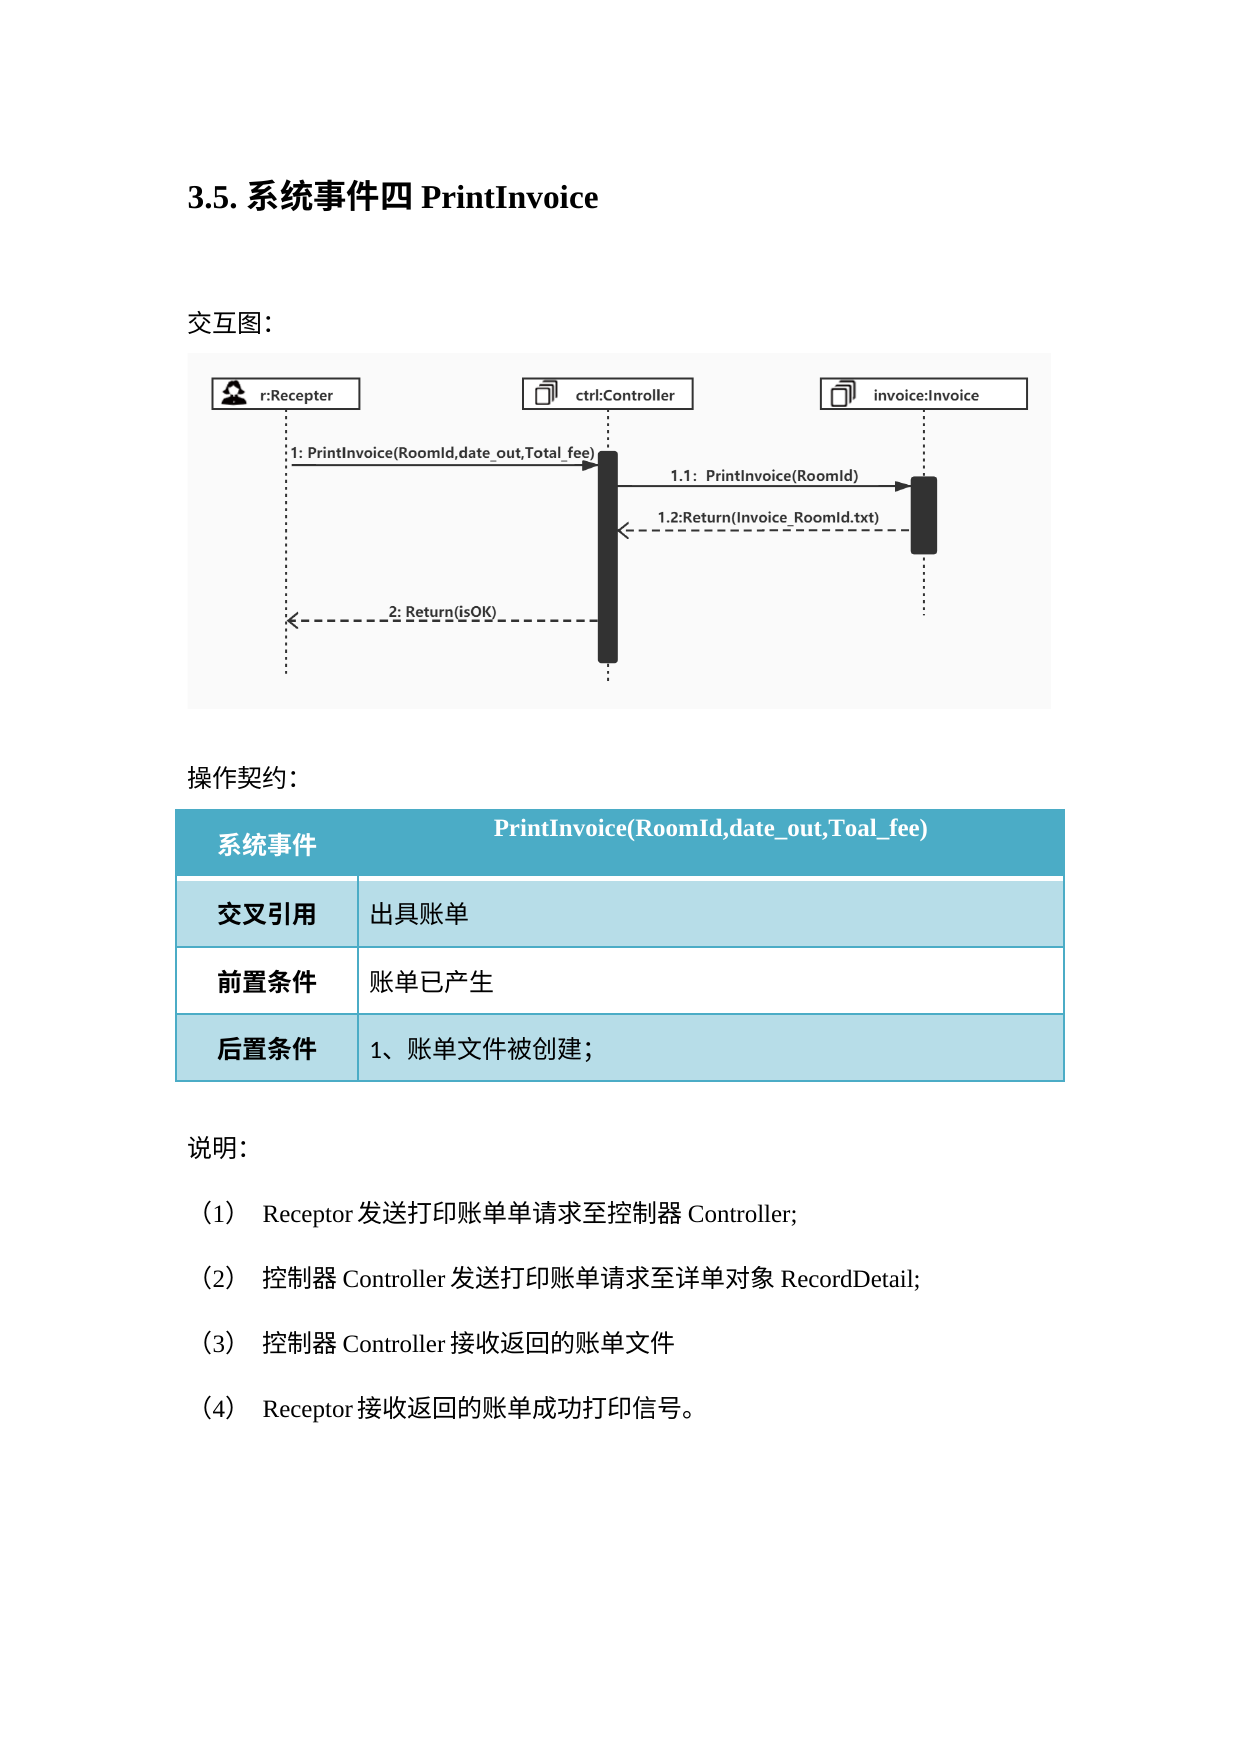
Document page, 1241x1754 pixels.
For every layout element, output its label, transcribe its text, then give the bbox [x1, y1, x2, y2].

table_cell 出具账单 [359, 881, 1063, 946]
table_cell 后置条件 [177, 1015, 357, 1080]
table_cell 交叉引用 [177, 881, 357, 946]
list Receptor发送打印账单单请求至控制器Controller; [187, 1179, 1053, 1244]
table_cell 前置条件 [177, 948, 357, 1013]
subtitle 系统事件四 PrintInvoice [187, 162, 1053, 227]
text 操作契约： [187, 744, 1053, 809]
table_cell 账单已产生 [359, 948, 1063, 1013]
list 控制器Controller接收返回的账单文件 [187, 1309, 1053, 1374]
text 交互图： [187, 289, 1053, 354]
list Receptor接收返回的账单成功打印信号。 [187, 1374, 1053, 1439]
list 控制器Controller发送打印账单请求至详单对象RecordDetail; [187, 1244, 1053, 1309]
picture [187, 353, 1051, 709]
table_header PrintInvoice(RoomId,date_out,Toal_fee) [359, 811, 1063, 876]
table_header 系统事件 [177, 811, 357, 876]
text 说明： [187, 1114, 1053, 1179]
table_cell 1、账单文件被创建； [359, 1015, 1063, 1080]
